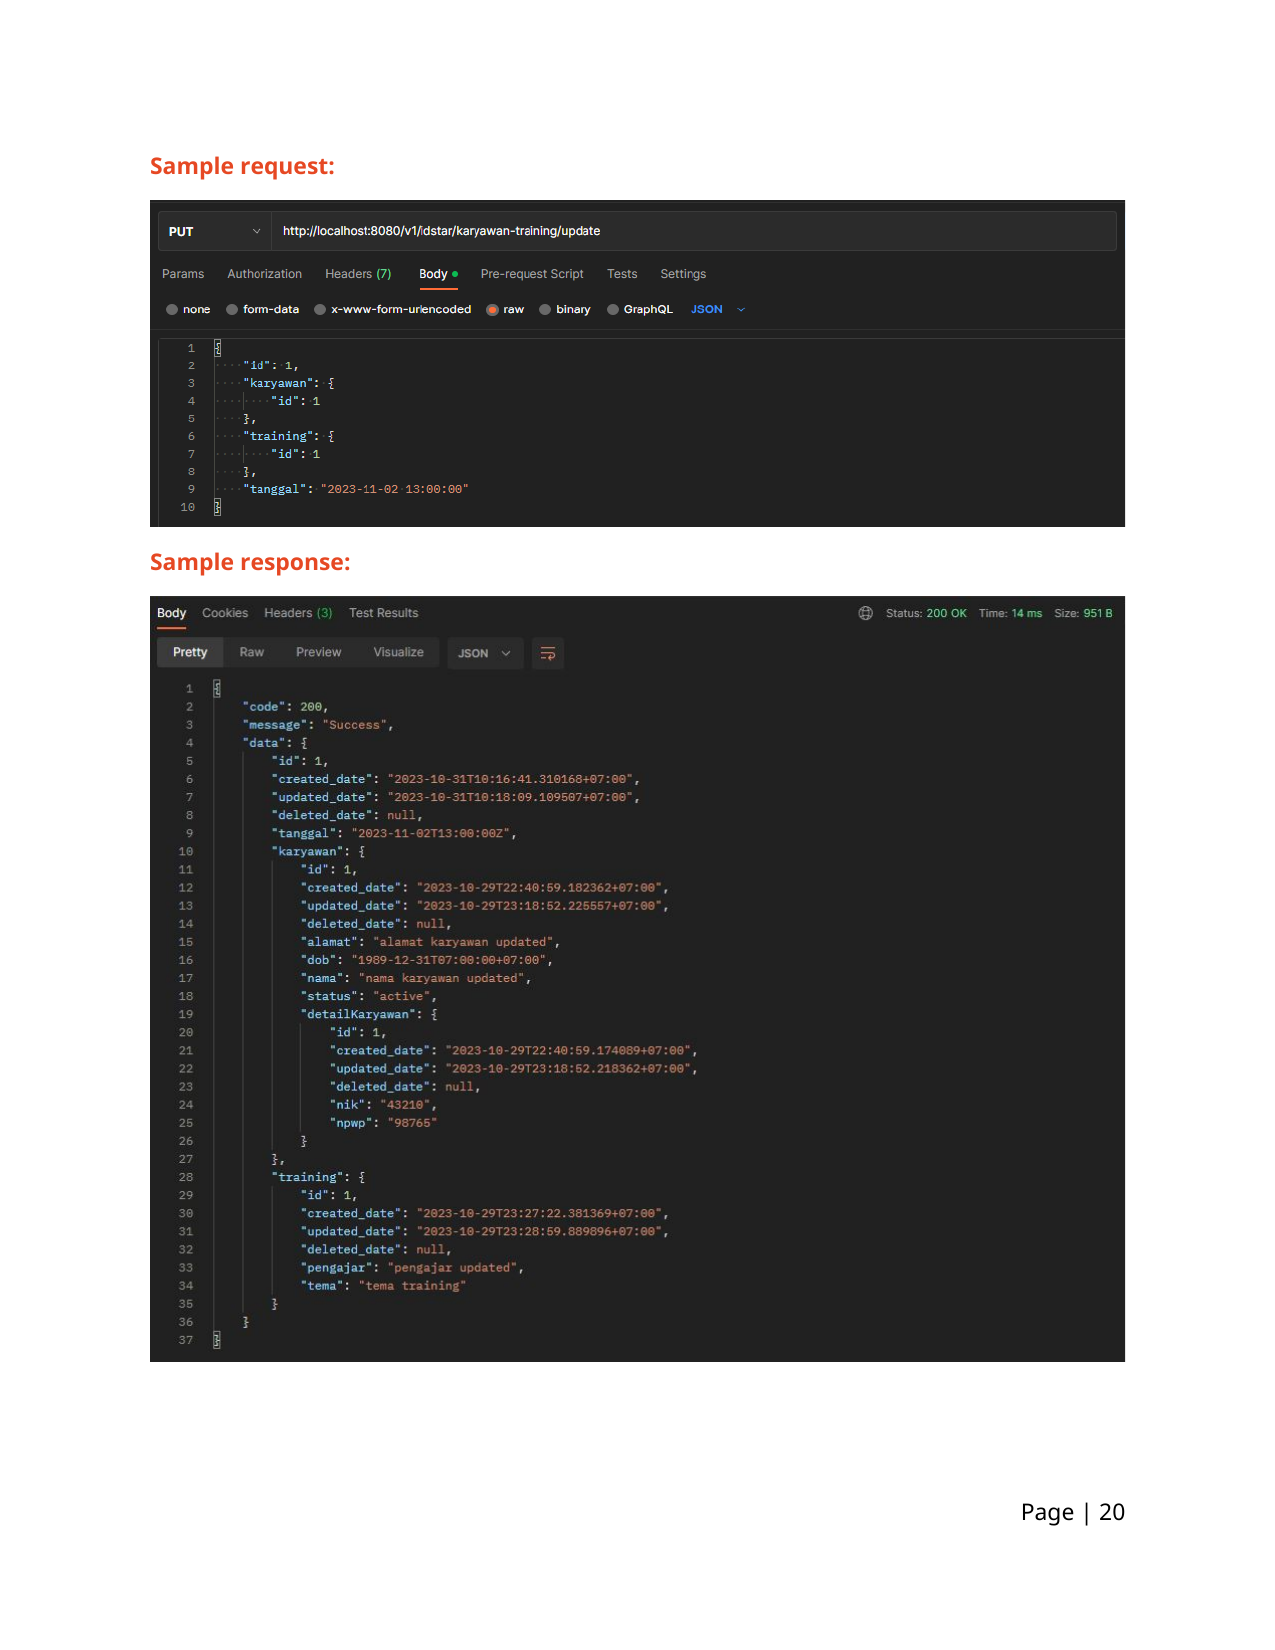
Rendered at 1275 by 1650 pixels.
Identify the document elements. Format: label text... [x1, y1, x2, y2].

picture [150, 596, 1125, 1362]
text Sample response: [150, 546, 1125, 577]
text Sample request: [150, 150, 1125, 181]
picture [150, 200, 1125, 527]
